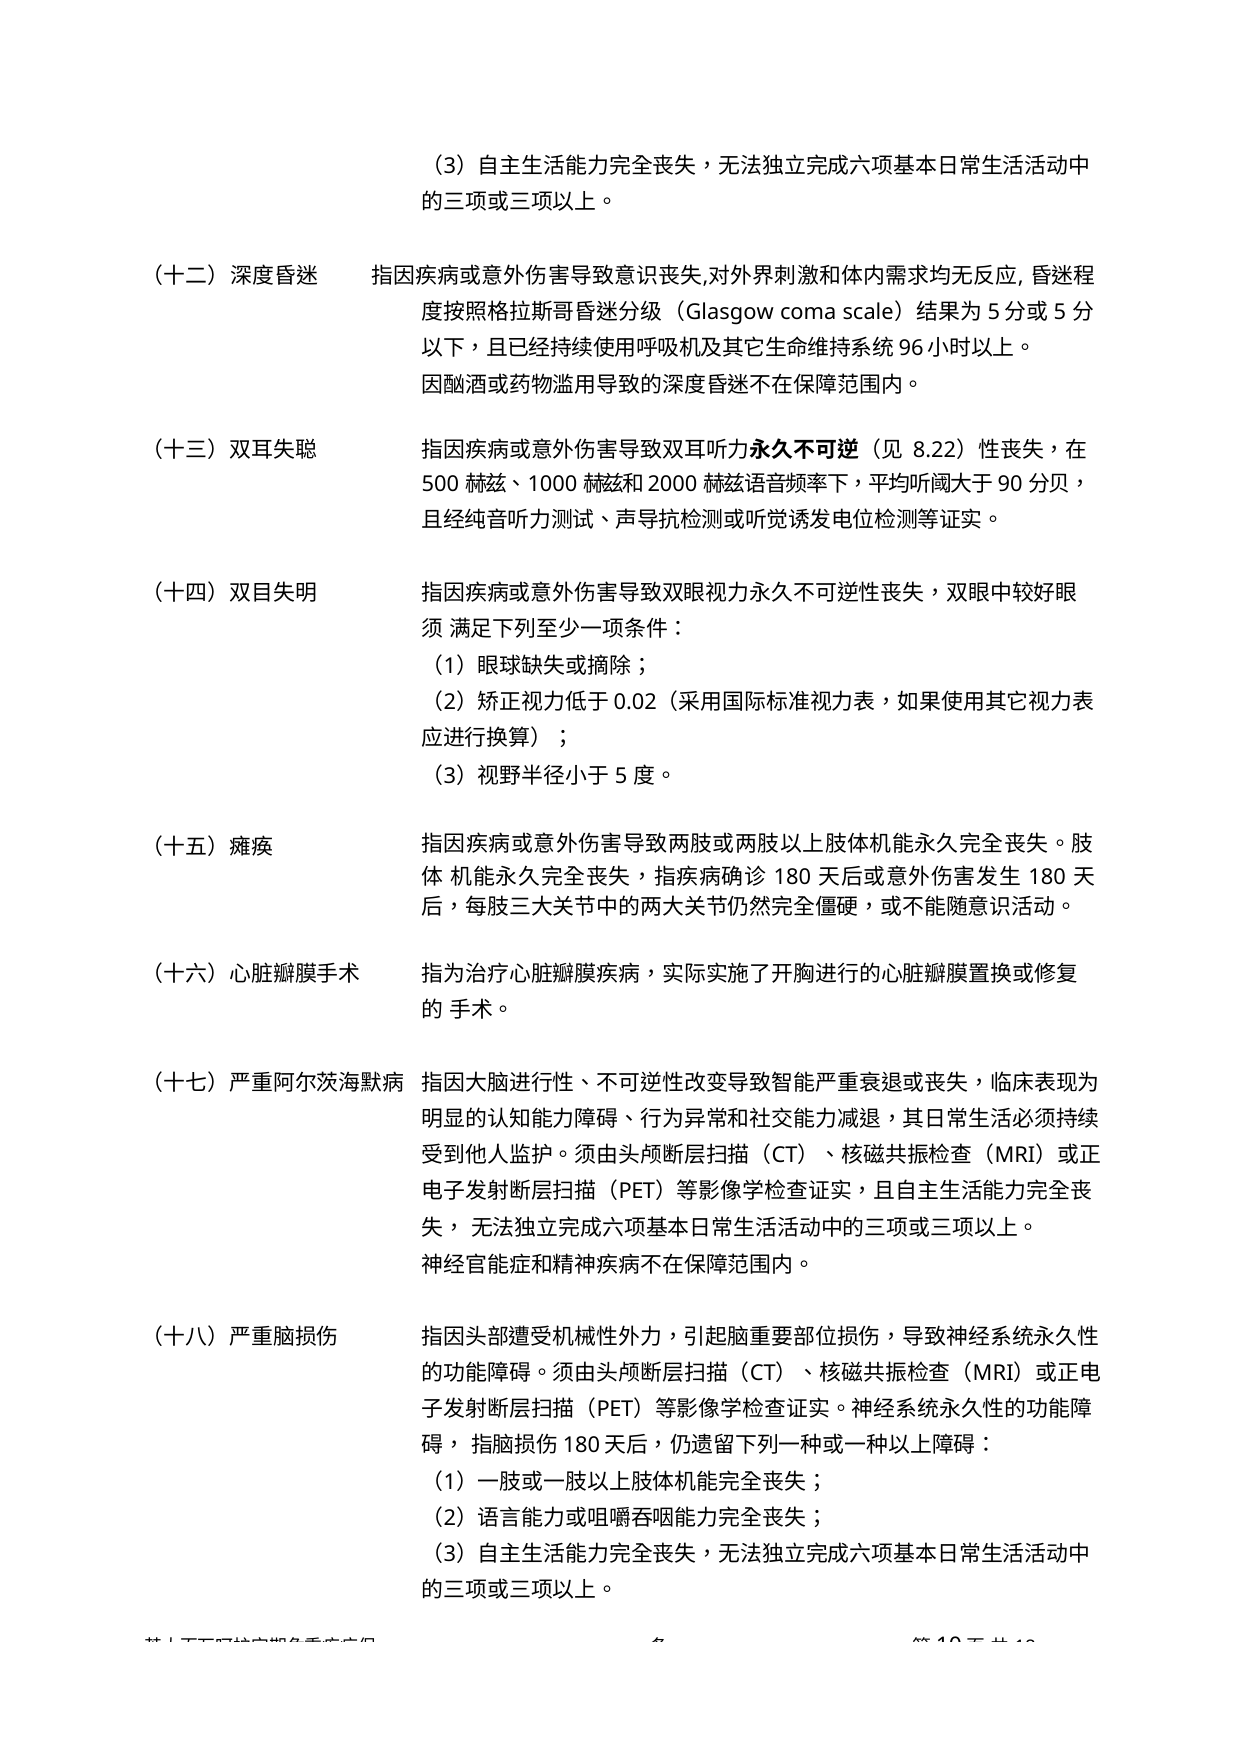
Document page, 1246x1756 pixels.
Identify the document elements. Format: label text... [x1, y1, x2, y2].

text （3）视野半径小于 5 度。 [421, 760, 1117, 789]
text （1）一肢或一肢以上肢体机能完全丧失； [421, 1466, 1117, 1496]
text （十四）双目失明 指因疾病或意外伤害导致双眼视力永久不可逆性丧失，双眼中较好眼须 满足下列至少一项条件： [142, 577, 1095, 643]
text （十八）严重脑损伤 指因头部遭受机械性外力，引起脑重要部位损伤，导致神经系统永久性 的功能障碍。须由头颅断层扫描（CT）、核磁共振检查（MRI）或正电子发射断层扫描（PET）等影像学检查证实。神经系统永久性的功能障碍， 指脑损伤180天后，仍遗留下列一种或一种以上障碍： [142, 1321, 1106, 1459]
text （十三）双耳失聪 指因疾病或意外伤害导致双耳听力永久不可逆（见 8.22）性丧失，在 [142, 434, 1117, 464]
text （3）自主生活能力完全丧失，无法独立完成六项基本日常生活活动中的三项或三项以上。 [421, 1538, 1095, 1604]
text （3）自主生活能力完全丧失，无法独立完成六项基本日常生活活动中的三项或三项以上。 [421, 150, 1095, 216]
text （1）眼球缺失或摘除； [421, 650, 1117, 680]
text 因酗酒或药物滥用导致的深度昏迷不在保障范围内。 [421, 369, 1117, 399]
text （十二）深度昏迷 指因疾病或意外伤害导致意识丧失,对外界刺激和体内需求均无反应, 昏迷程度按照格拉斯哥昏迷分级（Glasgow coma scale）结果为5分或5 分以下，且已经持续使用呼吸机及其它生命维持系统96小时以上。 [142, 260, 1095, 362]
text （十六）心脏瓣膜手术 指为治疗心脏瓣膜疾病，实际实施了开胸进行的心脏瓣膜置换或修复的 手术。 [142, 958, 1095, 1023]
text 500 赫兹、1000 赫兹和 2000 赫兹语音频率下，平均听阈大于 90 分贝， 且经纯音听力测试、声导抗检测或听觉诱发电位检测等证实。 [421, 467, 1099, 533]
text （2）矫正视力低于0.02（采用国际标准视力表，如果使用其它视力表应进行换算）； [421, 686, 1095, 752]
text （2）语言能力或咀嚼吞咽能力完全丧失； [421, 1502, 1117, 1532]
text （十五）瘫痪 指因疾病或意外伤害导致两肢或两肢以上肢体机能永久完全丧失。肢体 机能永久完全丧失，指疾病确诊 180 天后或意外伤害发生 180 天后，每肢三大关节中的两大关节仍然完全僵硬，或不能随意识活动。 [142, 828, 1095, 921]
text （十七）严重阿尔茨海默病 指因大脑进行性、不可逆性改变导致智能严重衰退或丧失，临床表现为 明显的认知能力障碍、行为异常和社交能力减退，其日常生活必须持续受到他人监护。须由头颅断层扫描（CT）、核磁共振检查（MRI）或正电子发射断层扫描（PET）等影像学检查证实，且自主生活能力完全丧失， 无法独立完成六项基本日常生活活动中的三项或三项以上。 [142, 1067, 1106, 1241]
text 神经官能症和精神疾病不在保障范围内。 [421, 1249, 1117, 1279]
